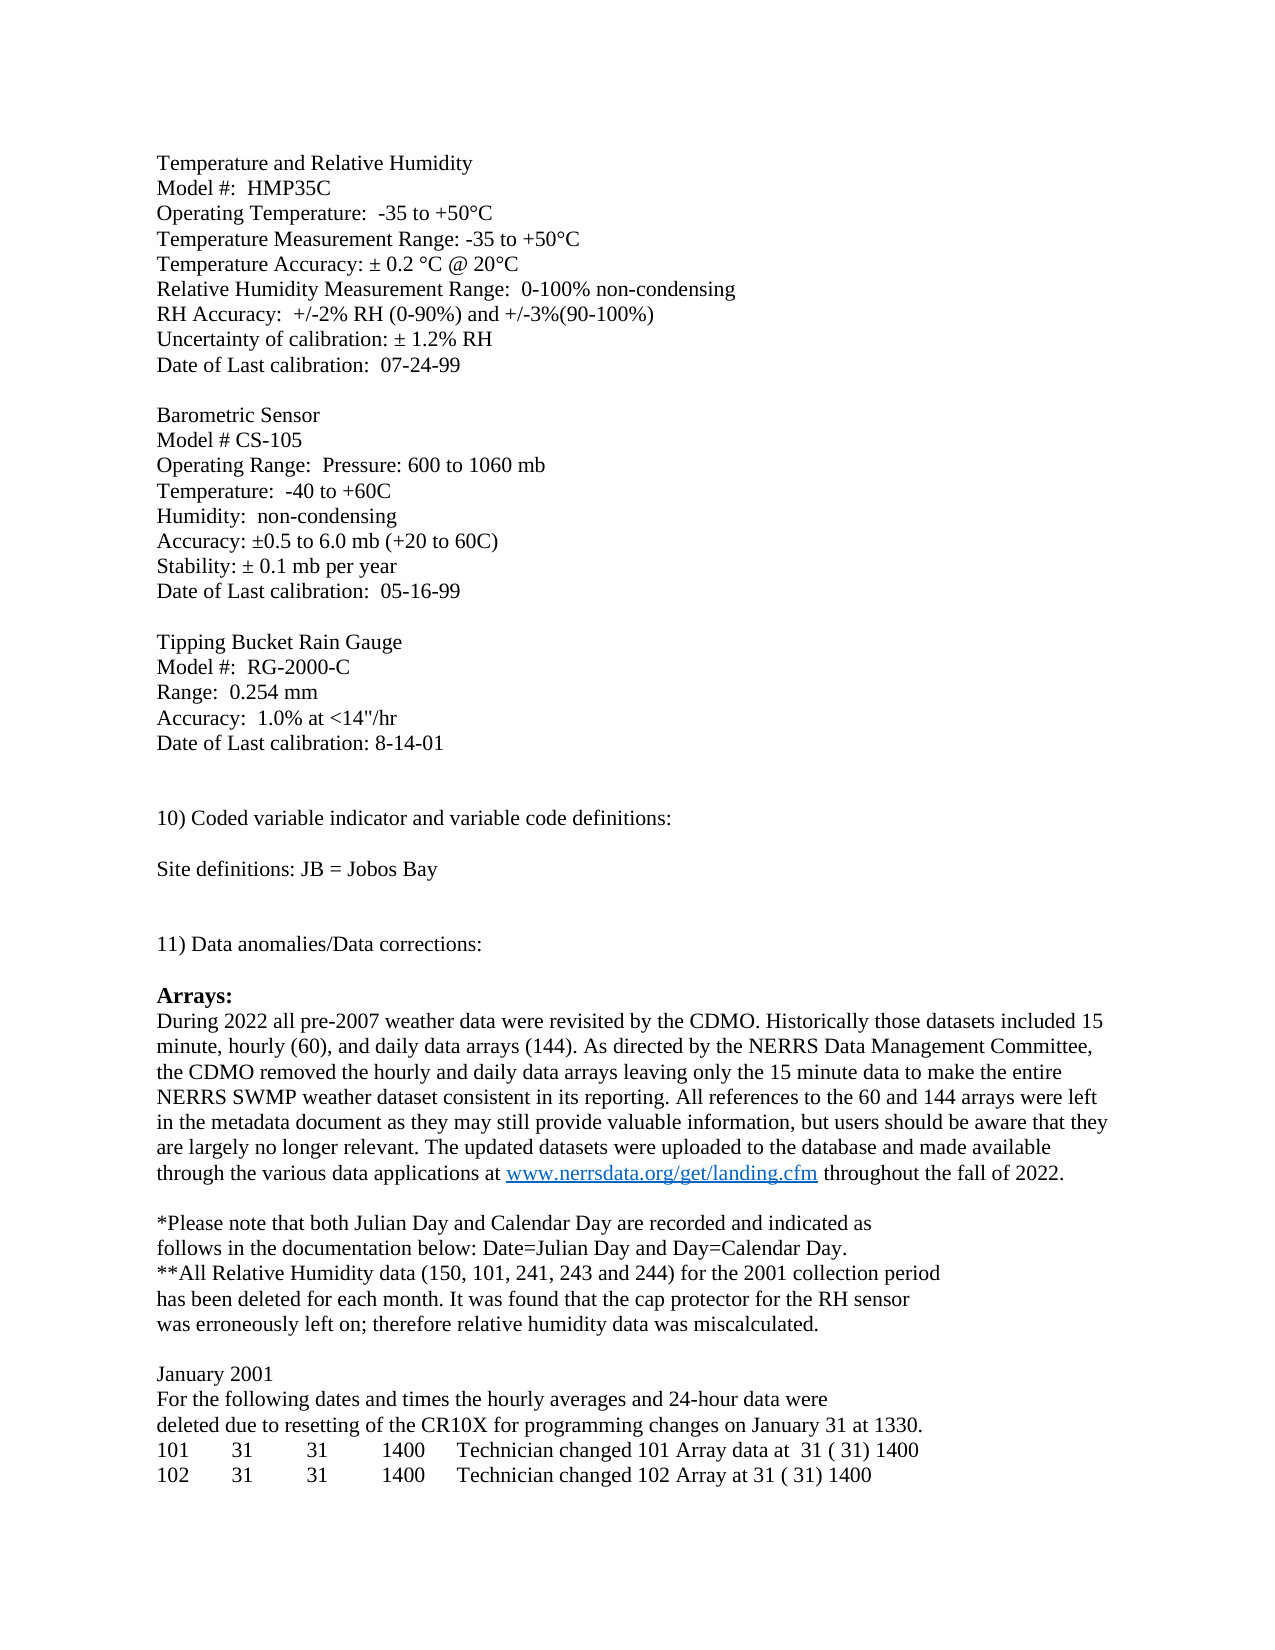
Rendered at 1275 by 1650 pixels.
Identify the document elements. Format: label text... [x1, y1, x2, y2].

text Temperature and Relative Humidity [156, 150, 1118, 175]
text Operating Range: Pressure: 600 to 1060 mb [156, 452, 1118, 478]
text Model # CS-105 [156, 427, 1118, 452]
text **All Relative Humidity data (150, 101, 241, 243 and 244) for the 2001 collection period [156, 1260, 1118, 1286]
text *Please note that both Julian Day and Calendar Day are recorded and indicated as [156, 1210, 1118, 1235]
text Site definitions: JB = Jobos Bay [156, 856, 1118, 881]
text Uncertainty of calibration: ± 1.2% RH [156, 326, 1118, 352]
text Arrays: [156, 982, 1118, 1008]
text Temperature Accuracy: ± 0.2 °C @ 20°C [156, 251, 1118, 276]
text was erroneously left on; therefore relative humidity data was miscalculated. [156, 1311, 1118, 1336]
text Operating Temperature: -35 to +50°C [156, 200, 1118, 226]
text RH Accuracy: +/-2% RH (0-90%) and +/-3%(90-100%) [156, 301, 1118, 326]
text Temperature Measurement Range: -35 to +50°C [156, 226, 1118, 251]
text 11) Data anomalies/Data corrections: [156, 931, 1118, 957]
text For the following dates and times the hourly averages and 24-hour data were [156, 1386, 1118, 1412]
text 102 31 31 1400 Technician changed 102 Array at 31 ( 31) 1400 [156, 1462, 1118, 1487]
text Range: 0.254 mm [156, 679, 1118, 704]
text Relative Humidity Measurement Range: 0-100% non-condensing [156, 276, 1118, 301]
text Barometric Sensor [156, 402, 1118, 427]
text During 2022 all pre-2007 weather data were revisited by the CDMO. Historically those datasets included 15 minute, hourly (60), and daily data arrays (144). As directed by the NERRS Data Management Committee, the CDMO removed the hourly and daily data arrays leaving only the 15 minute data to make the entire NERRS SWMP weather dataset consistent in its reporting. All references to the 60 and 144 arrays were left in the metadata document as they may still provide valuable information, but users should be aware that they are largely no longer relevant. The updated datasets were uploaded to the database and made available through the various data applications at www.nerrsdata.org/get/landing.cfm throughout the fall of 2022. [156, 1008, 1118, 1185]
text 10) Coded variable indicator and variable code definitions: [156, 805, 1118, 831]
text Tipping Bucket Rain Gauge [156, 629, 1118, 654]
text Date of Last calibration: 05-16-99 [156, 578, 1118, 604]
text Date of Last calibration: 8-14-01 [156, 730, 1118, 755]
text Stability: ± 0.1 mb per year [156, 553, 1118, 578]
text Model #: HMP35C [156, 175, 1118, 200]
text Humidity: non-condensing [156, 503, 1118, 528]
text 101 31 31 1400 Technician changed 101 Array data at 31 ( 31) 1400 [156, 1437, 1118, 1462]
text Accuracy: 1.0% at <14"/hr [156, 704, 1118, 730]
text Model #: RG-2000-C [156, 654, 1118, 679]
text deleted due to resetting of the CR10X for programming changes on January 31 at 1330. [156, 1412, 1118, 1437]
text January 2001 [156, 1361, 1118, 1386]
text Temperature: -40 to +60C [156, 478, 1118, 503]
text follows in the documentation below: Date=Julian Day and Day=Calendar Day. [156, 1235, 1118, 1260]
text Accuracy: ±0.5 to 6.0 mb (+20 to 60C) [156, 528, 1118, 553]
text Date of Last calibration: 07-24-99 [156, 352, 1118, 377]
text has been deleted for each month. It was found that the cap protector for the RH sensor [156, 1286, 1118, 1311]
